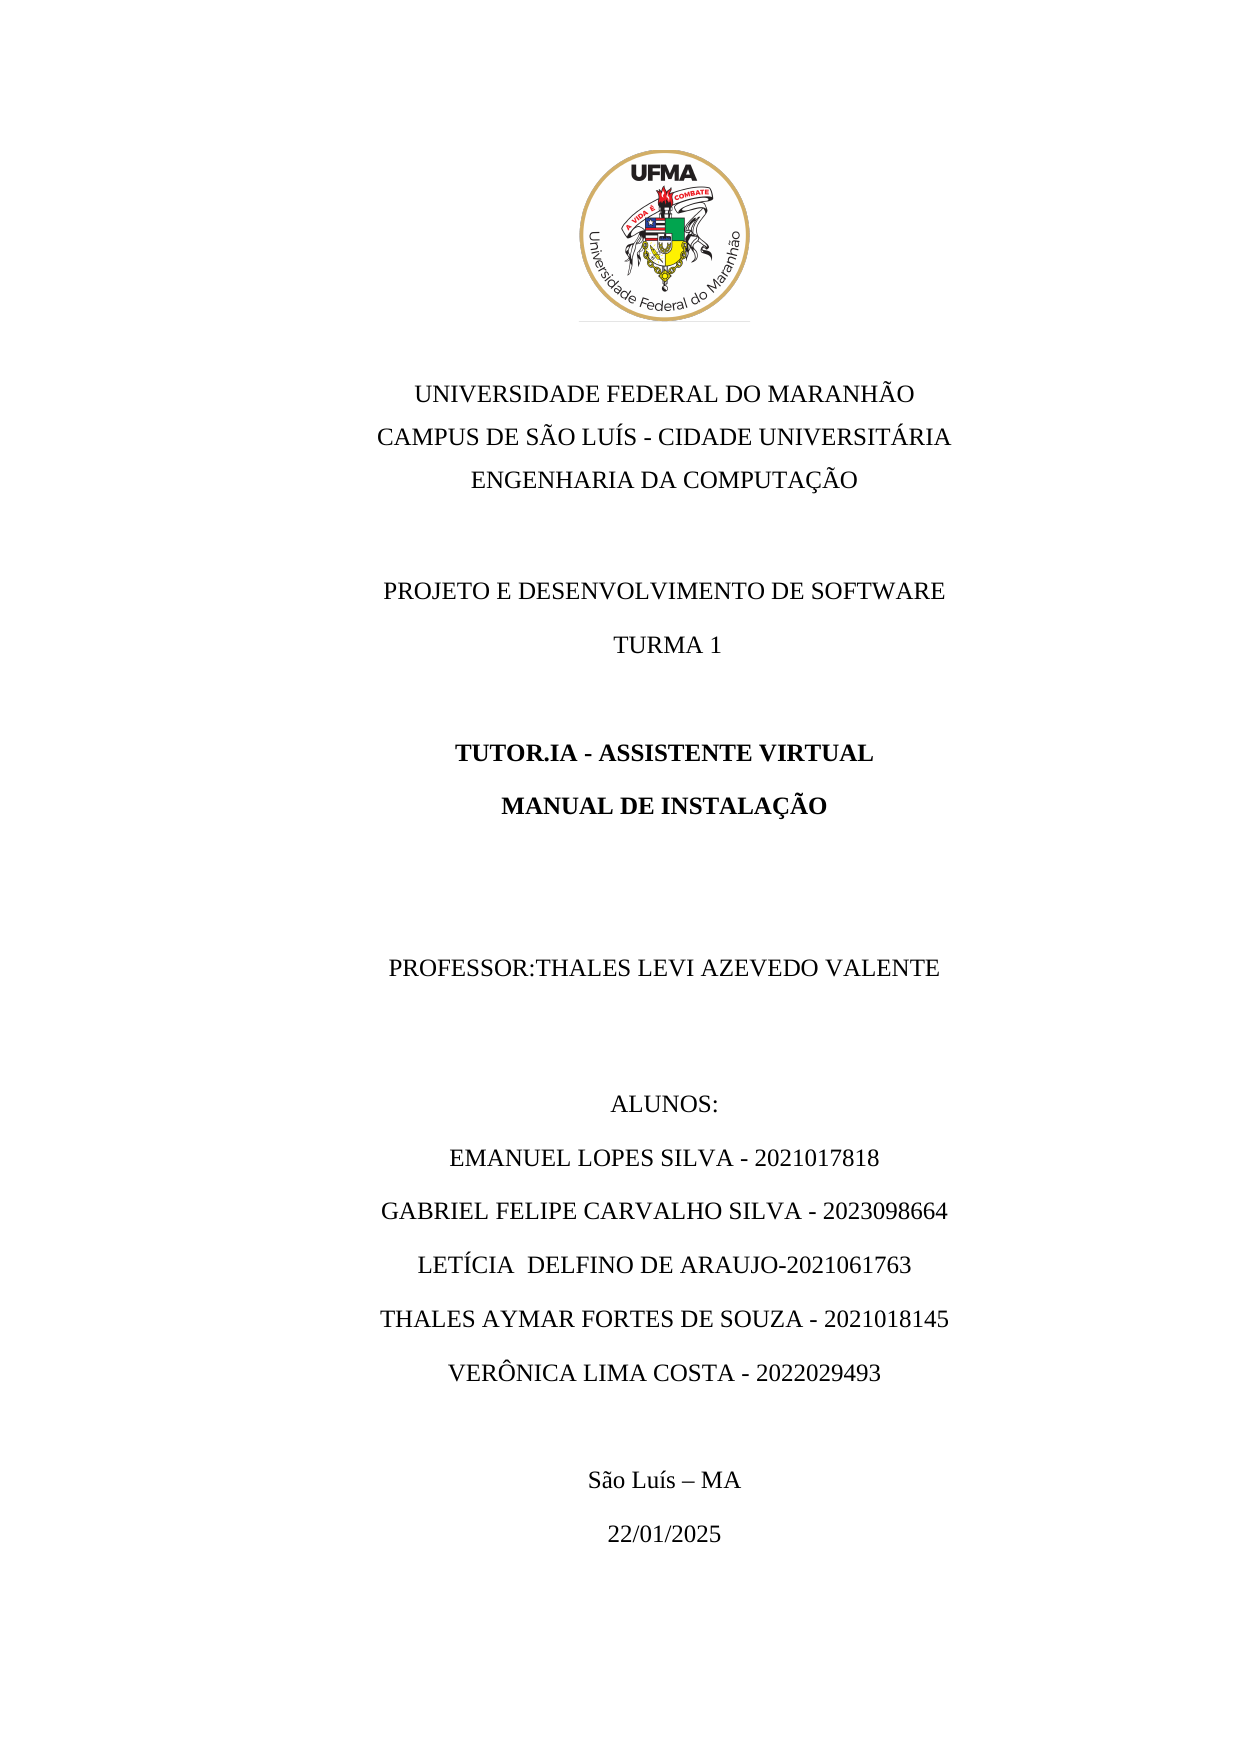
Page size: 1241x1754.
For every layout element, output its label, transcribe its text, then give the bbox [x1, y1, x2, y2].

text TURMA 1 [238, 630, 1090, 659]
text MANUAL DE INSTALAÇÃO [238, 791, 1090, 820]
text PROFESSOR:THALES LEVI AZEVEDO VALENTE [238, 953, 1090, 981]
text EMANUEL LOPES SILVA - 2021017818 [238, 1143, 1090, 1171]
text ALUNOS: [238, 1089, 1090, 1118]
text ENGENHARIA DA COMPUTAÇÃO [238, 465, 1090, 494]
text TUTOR.IA - ASSISTENTE VIRTUAL [238, 738, 1090, 766]
text PROJETO E DESENVOLVIMENTO DE SOFTWARE [238, 576, 1090, 605]
text 22/01/2025 [238, 1519, 1090, 1548]
text CAMPUS DE SÃO LUÍS - CIDADE UNIVERSITÁRIA [238, 422, 1090, 451]
text São Luís – MA [238, 1465, 1090, 1494]
text THALES AYMAR FORTES DE SOUZA - 2021018145 [238, 1304, 1090, 1333]
text GABRIEL FELIPE CARVALHO SILVA - 2023098664 [238, 1196, 1090, 1225]
text UNIVERSIDADE FEDERAL DO MARANHÃO [238, 379, 1090, 408]
text VERÔNICA LIMA COSTA - 2022029493 [238, 1358, 1090, 1386]
text LETÍCIA DELFINO DE ARAUJO-2021061763 [238, 1250, 1090, 1279]
picture [578, 150, 750, 322]
